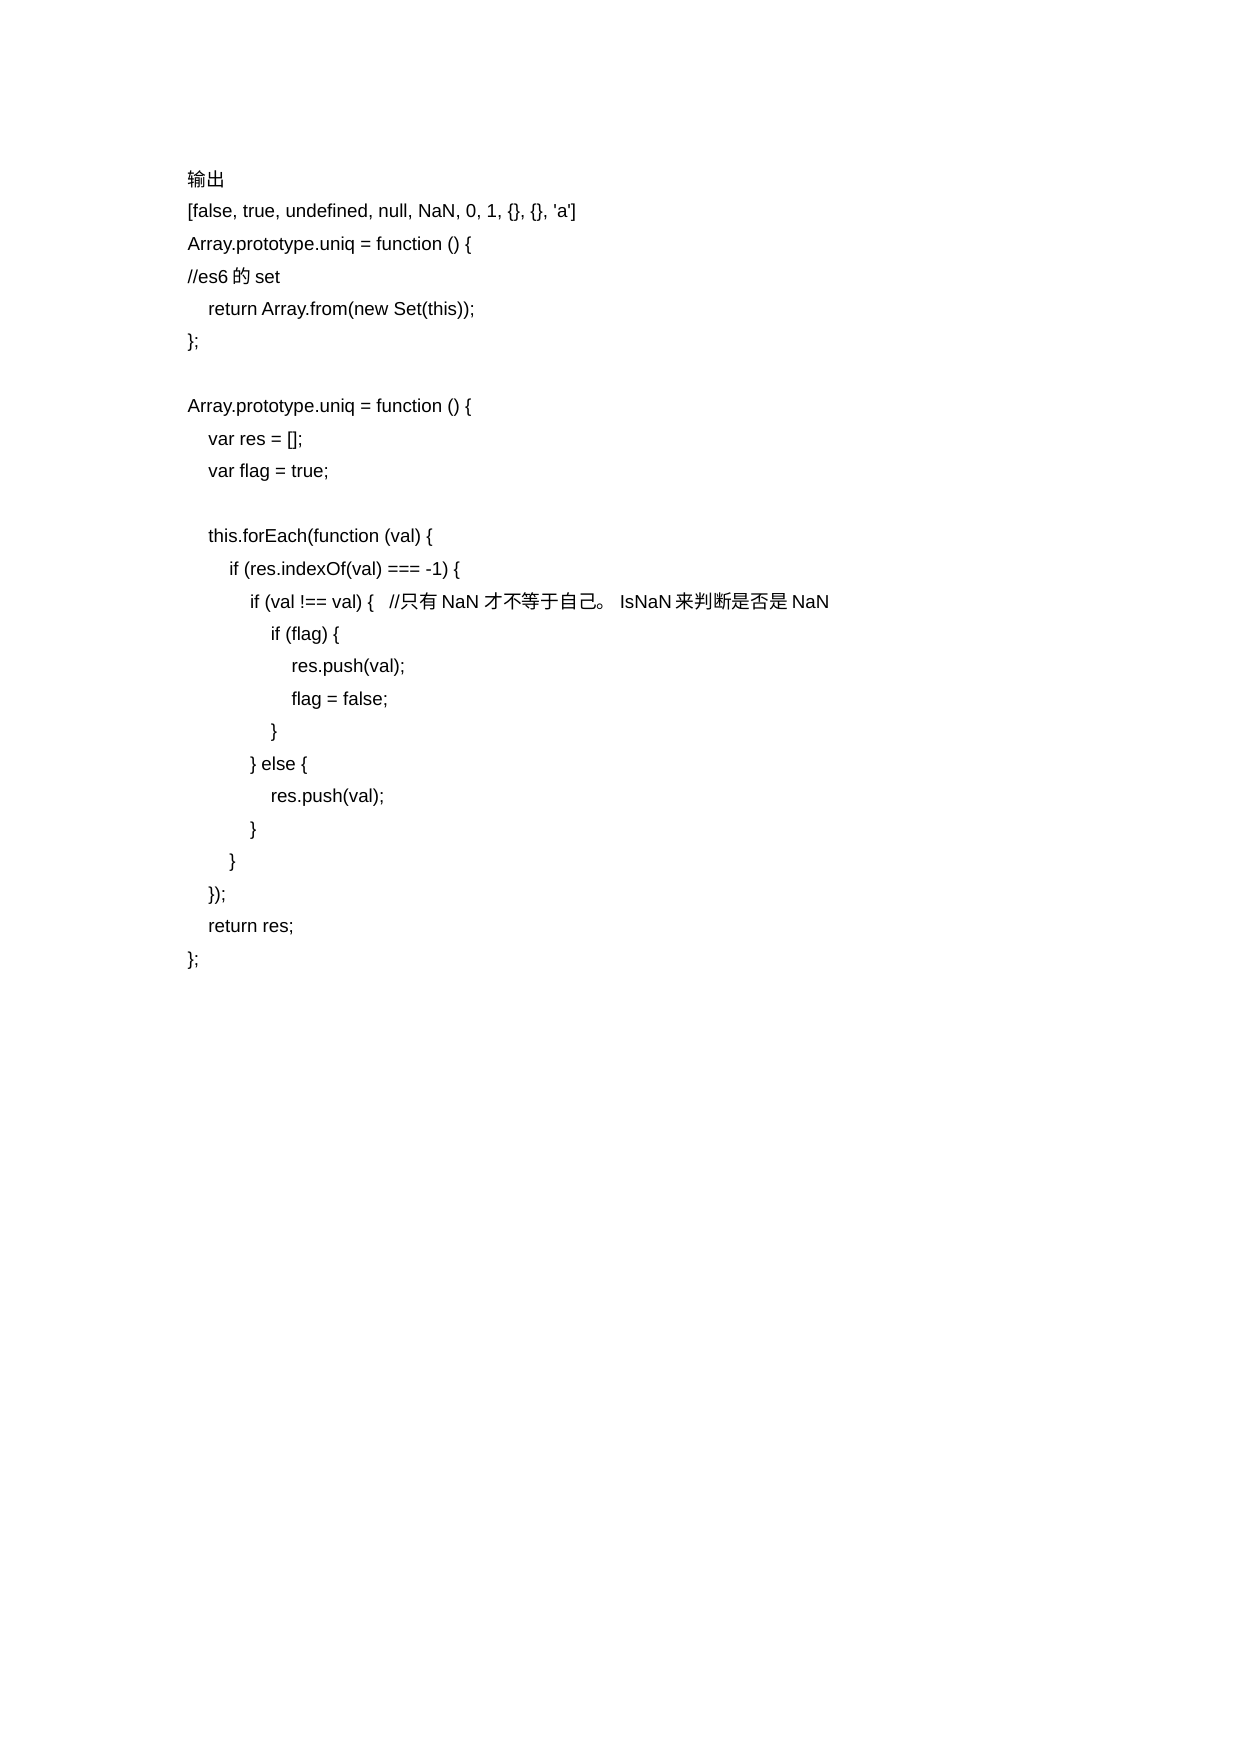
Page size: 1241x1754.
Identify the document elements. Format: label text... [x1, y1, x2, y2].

text if (res.indexOf(val) === -1) { [187, 552, 1053, 584]
text } [187, 844, 1053, 877]
text if (val !== val) { //只有NaN 才不等于自己。 IsNaN来判断是否是NaN [187, 584, 1053, 617]
text }; [187, 324, 1053, 357]
text //es6的 set [187, 259, 1053, 292]
text return res; [187, 909, 1053, 942]
text res.push(val); [187, 779, 1053, 812]
text } [187, 714, 1053, 747]
text if (flag) { [187, 617, 1053, 649]
text } else { [187, 747, 1053, 779]
text return Array.from(new Set(this)); [187, 292, 1053, 324]
text var flag = true; [187, 454, 1053, 487]
text res.push(val); [187, 649, 1053, 682]
text Array.prototype.uniq = function () { [187, 227, 1053, 259]
text }); [187, 877, 1053, 909]
text [false, true, undefined, null, NaN, 0, 1, {}, {}, 'a'] [187, 194, 1053, 227]
text Array.prototype.uniq = function () { [187, 389, 1053, 422]
text flag = false; [187, 682, 1053, 714]
text }; [187, 942, 1053, 974]
text this.forEach(function (val) { [187, 519, 1053, 552]
text 输出 [187, 162, 1053, 194]
text } [187, 812, 1053, 844]
text var res = []; [187, 422, 1053, 454]
